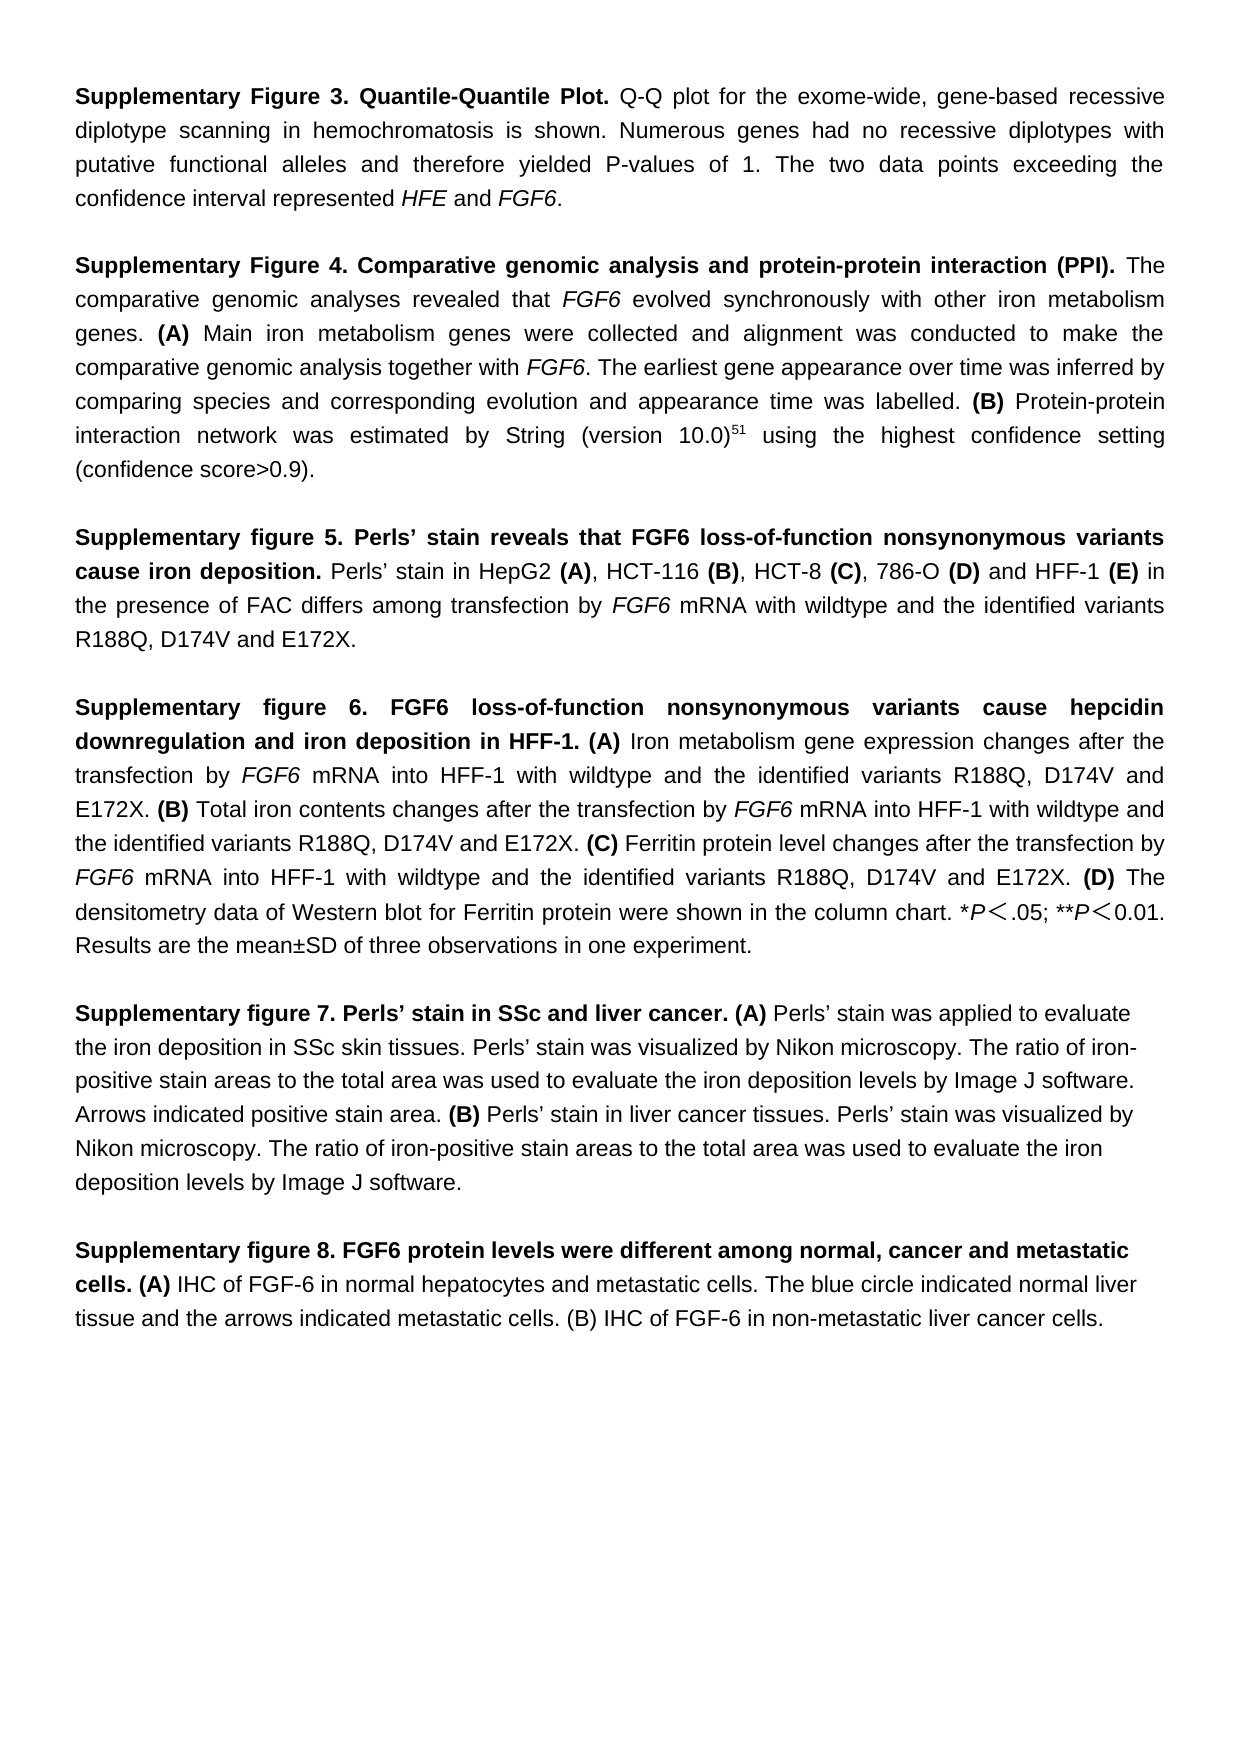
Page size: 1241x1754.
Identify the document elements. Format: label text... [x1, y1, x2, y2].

text Supplementary Figure 3. Quantile-Quantile Plot. Q-Q plot for the exome-wide, gene-based recessive diplotype scanning in hemochromatosis is shown. Numerous genes had no recessive diplotypes with putative functional alleles and therefore yielded P-values of 1. The two data points exceeding the confidence interval represented HFE and FGF6. [75, 79, 1165, 215]
text Supplementary figure 5. Perls’ stain reveals that FGF6 loss-of-function nonsynonymous variants cause iron deposition. Perls’ stain in HepG2 (A), HCT-116 (B), HCT-8 (C), 786-O (D) and HFF-1 (E) in the presence of FAC differs among transfection by FGF6 mRNA with wildtype and the identified variants R188Q, D174V and E172X. [75, 520, 1165, 656]
text Supplementary figure 6. FGF6 loss-of-function nonsynonymous variants cause hepcidin downregulation and iron deposition in HFF-1. (A) Iron metabolism gene expression changes after the transfection by FGF6 mRNA into HFF-1 with wildtype and the identified variants R188Q, D174V and E172X. (B) Total iron contents changes after the transfection by FGF6 mRNA into HFF-1 with wildtype and the identified variants R188Q, D174V and E172X. (C) Ferritin protein level changes after the transfection by FGF6 mRNA into HFF-1 with wildtype and the identified variants R188Q, D174V and E172X. (D) The densitometry data of Western blot for Ferritin protein were shown in the column chart. *P＜.05; **P＜0.01. Results are the mean±SD of three observations in one experiment. [75, 690, 1165, 962]
text Supplementary Figure 4. Comparative genomic analysis and protein-protein interaction (PPI). The comparative genomic analyses revealed that FGF6 evolved synchronously with other iron metabolism genes. (A) Main iron metabolism genes were collected and alignment was conducted to make the comparative genomic analysis together with FGF6. The earliest gene appearance over time was inferred by comparing species and corresponding evolution and appearance time was labelled. (B) Protein-protein interaction network was estimated by String (version 10.0)51 using the highest confidence setting (confidence score>0.9). [75, 249, 1165, 486]
text Supplementary figure 8. FGF6 protein levels were different among normal, cancer and metastatic cells. (A) IHC of FGF-6 in normal hepatocytes and metastatic cells. The blue circle indicated normal liver tissue and the arrows indicated metastatic cells. (B) IHC of FGF-6 in non-metastatic liver cancer cells. [75, 1233, 1165, 1335]
text Supplementary figure 7. Perls’ stain in SSc and liver cancer. (A) Perls’ stain was applied to evaluate the iron deposition in SSc skin tissues. Perls’ stain was visualized by Nikon microscopy. The ratio of iron-positive stain areas to the total area was used to evaluate the iron deposition levels by Image J software. Arrows indicated positive stain area. (B) Perls’ stain in liver cancer tissues. Perls’ stain was visualized by Nikon microscopy. The ratio of iron-positive stain areas to the total area was used to evaluate the iron deposition levels by Image J software. [75, 996, 1165, 1199]
